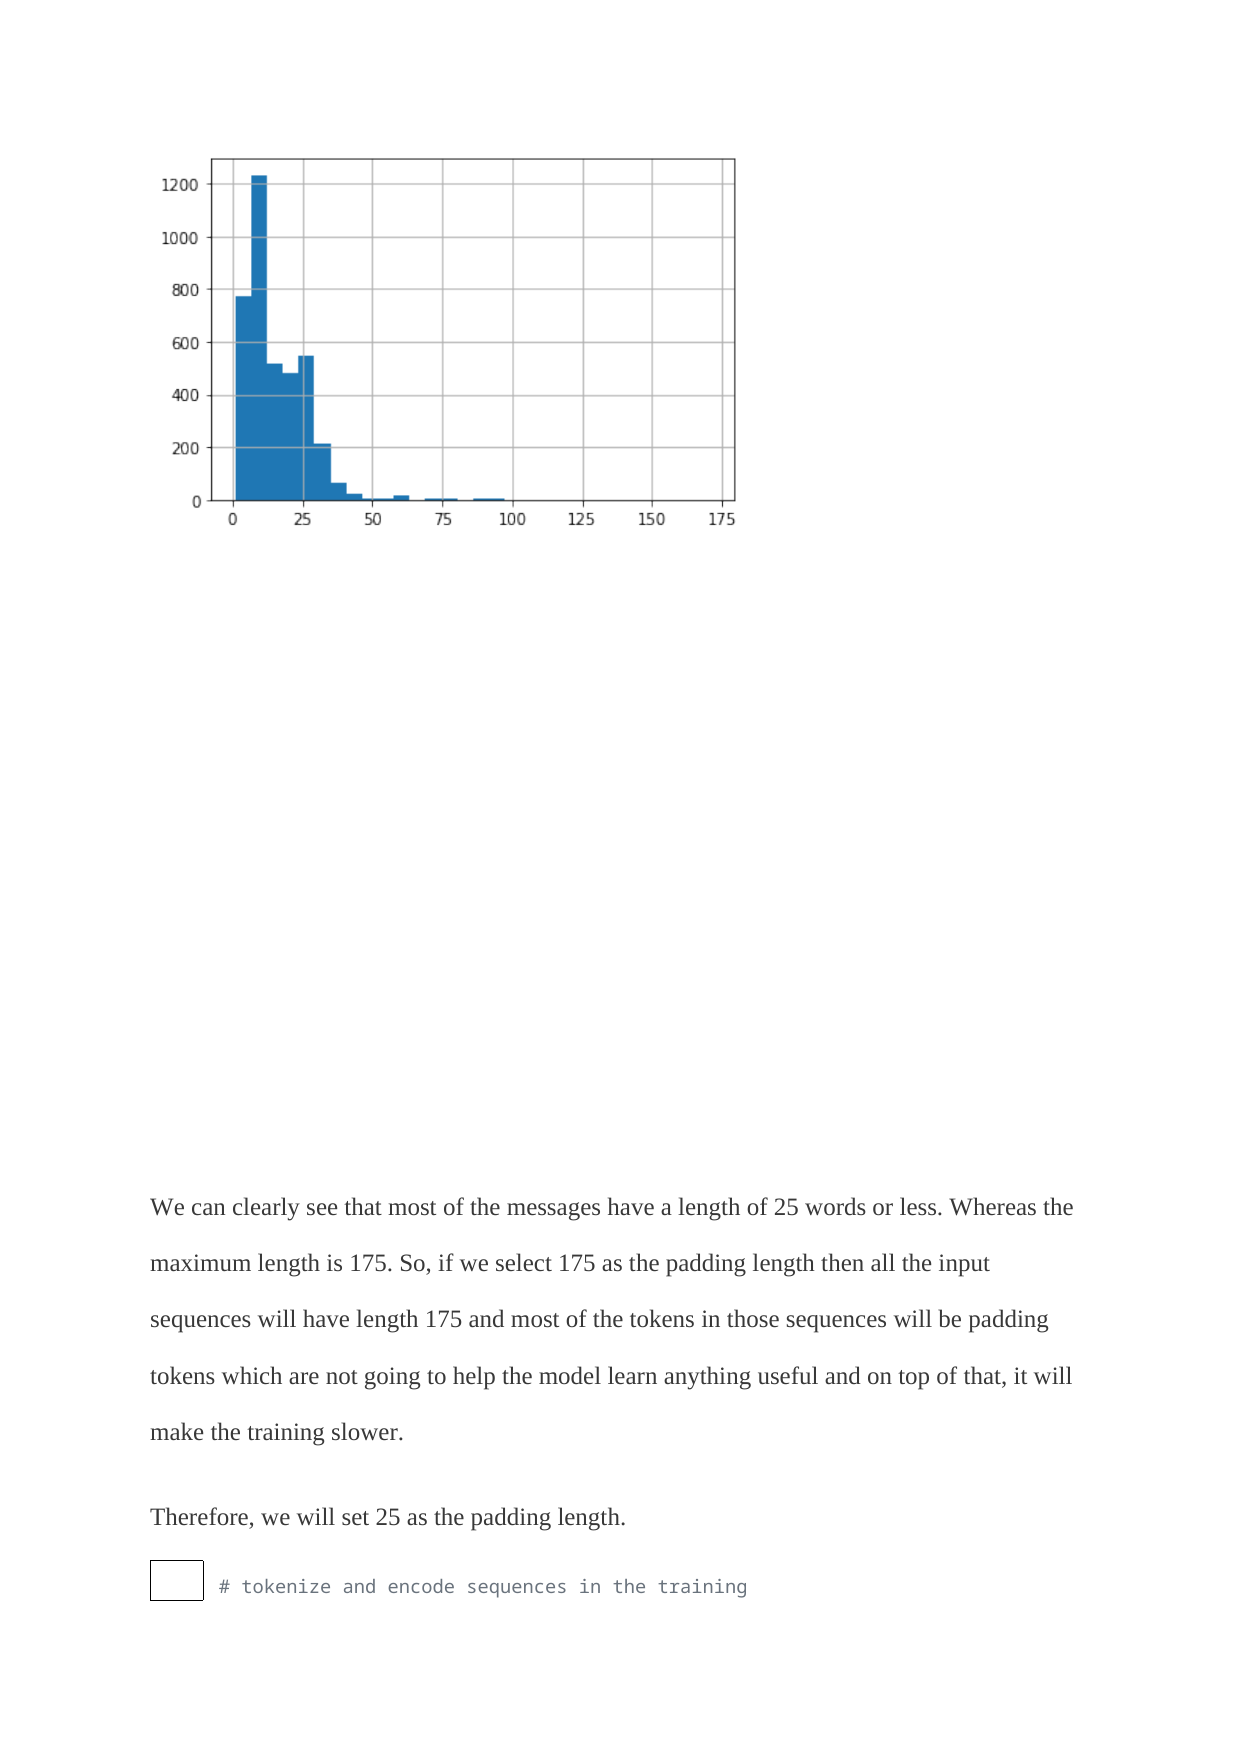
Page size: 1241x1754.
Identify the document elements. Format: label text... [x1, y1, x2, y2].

text We can clearly see that most of the messages have a length of 25 words or less. Whereas the maximum length is 175. So, if we select 175 as the padding length then all the input sequences will have length 175 and most of the tokens in those sequences will be padding tokens which are not going to help the model learn anything useful and on top of that, it will make the training slower. [150, 1164, 1090, 1446]
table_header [203, 1560, 781, 1600]
text Therefore, we will set 25 as the padding length. [150, 1475, 1090, 1531]
table_header [151, 1561, 203, 1600]
picture [150, 150, 747, 538]
